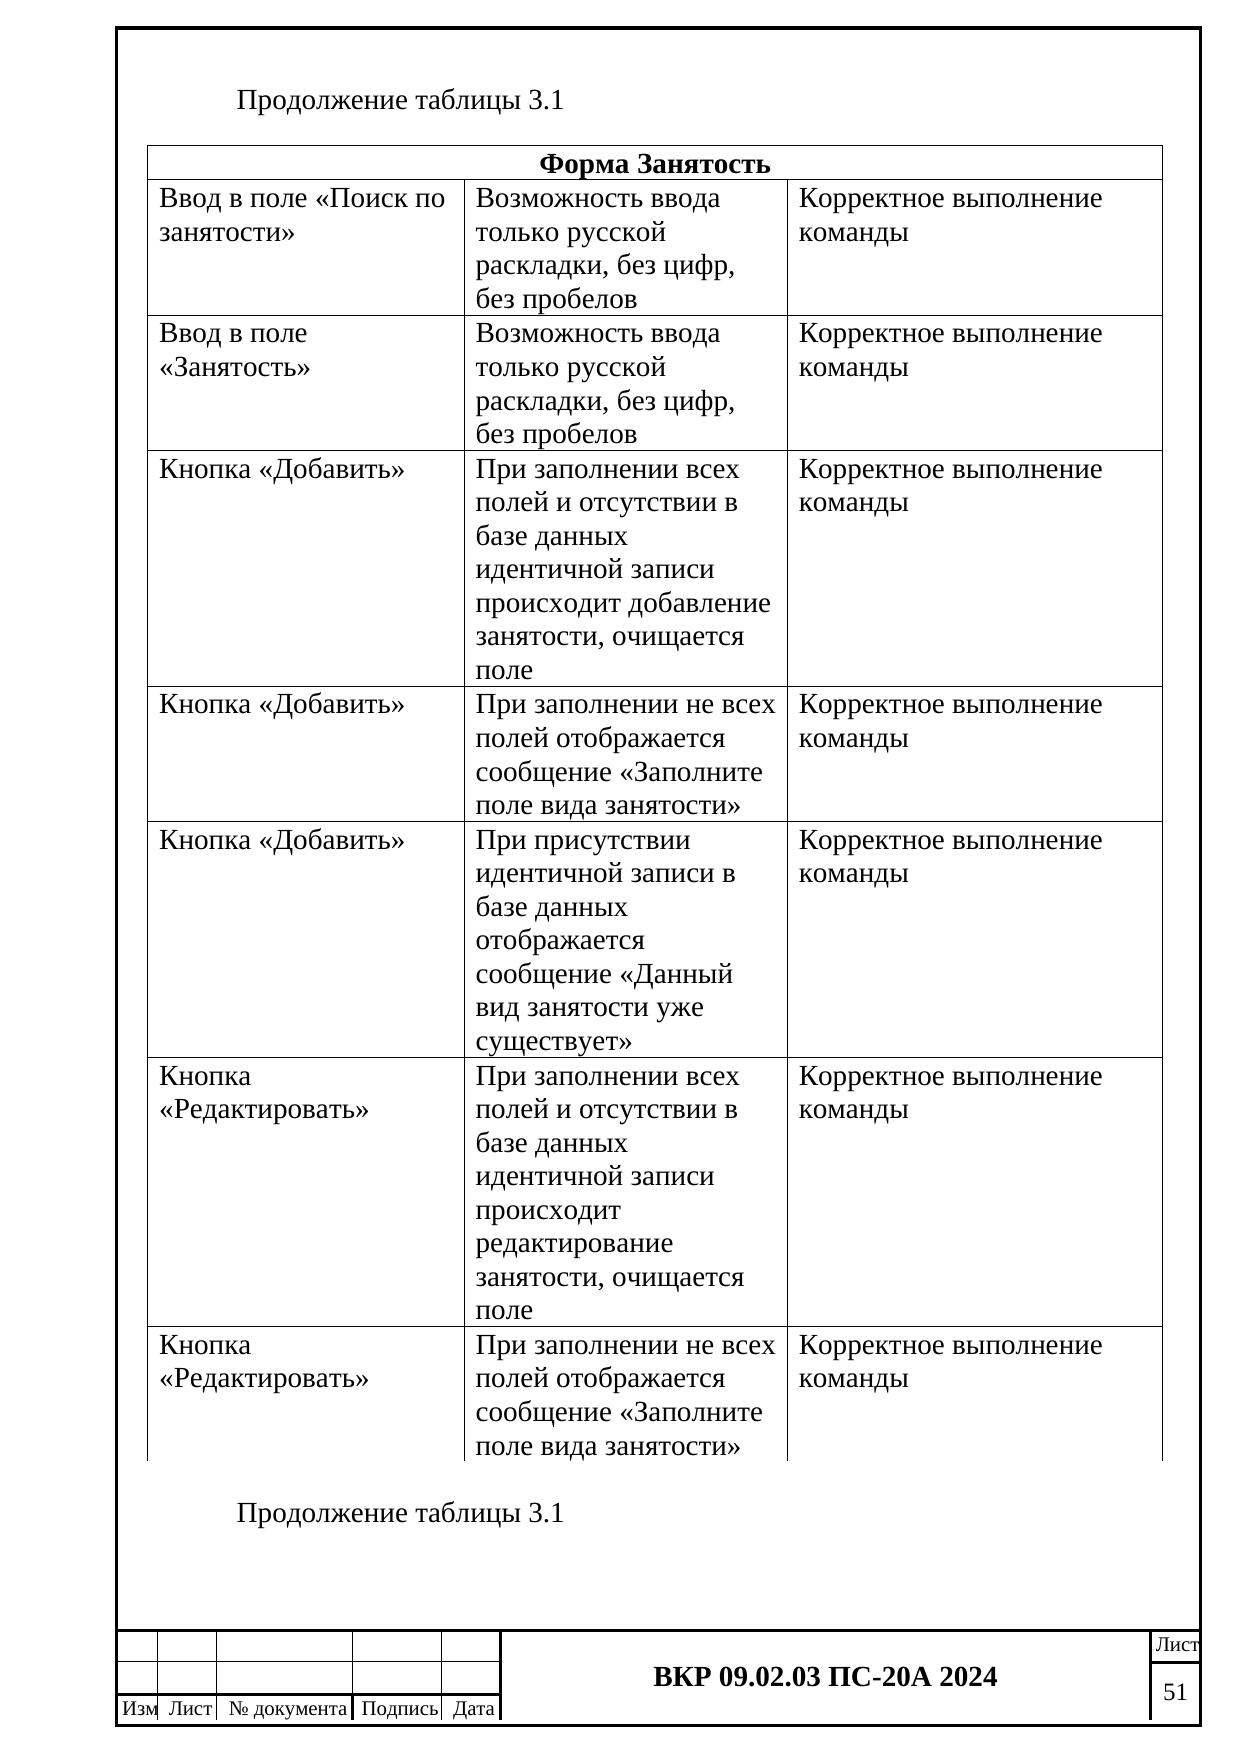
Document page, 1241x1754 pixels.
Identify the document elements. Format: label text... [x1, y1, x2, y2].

table_cell При заполнении не всех полей отображается сообщение «Заполните поле вида занятости» [465, 687, 787, 821]
table_cell Кнопка «Добавить» [148, 451, 464, 686]
table_cell Кнопка «Редактировать» [148, 1058, 464, 1326]
table_cell При заполнении всех полей и отсутствии в базе данных идентичной записи происходит редактирование занятости, очищается поле [465, 1058, 787, 1326]
table_cell Корректное выполнение команды [788, 180, 1162, 314]
table_cell Кнопка «Добавить» [148, 822, 464, 1057]
table_cell Кнопка «Редактировать» [148, 1327, 464, 1461]
table_cell Возможность ввода только русской раскладки, без цифр, без пробелов [465, 316, 787, 450]
text Продолжение таблицы 3.1 [148, 82, 1169, 116]
table_cell Корректное выполнение команды [788, 1327, 1162, 1461]
table_cell Кнопка «Добавить» [148, 687, 464, 821]
table_cell Корректное выполнение команды [788, 687, 1162, 821]
table_cell Корректное выполнение команды [788, 316, 1162, 450]
table_cell Ввод в поле «Поиск по занятости» [148, 180, 464, 314]
table_cell Корректное выполнение команды [788, 451, 1162, 686]
table_cell Ввод в поле «Занятость» [148, 316, 464, 450]
text Продолжение таблицы 3.1 [148, 1495, 1169, 1528]
table_cell Корректное выполнение команды [788, 822, 1162, 1057]
table_cell При присутствии идентичной записи в базе данных отображается сообщение «Данный вид занятости уже существует» [465, 822, 787, 1057]
table_cell При заполнении не всех полей отображается сообщение «Заполните поле вида занятости» [465, 1327, 787, 1461]
table_cell Возможность ввода только русской раскладки, без цифр, без пробелов [465, 180, 787, 314]
table_cell Корректное выполнение команды [788, 1058, 1162, 1326]
table_header Форма Занятость [148, 146, 1162, 179]
table_cell При заполнении всех полей и отсутствии в базе данных идентичной записи происходит добавление занятости, очищается поле [465, 451, 787, 686]
